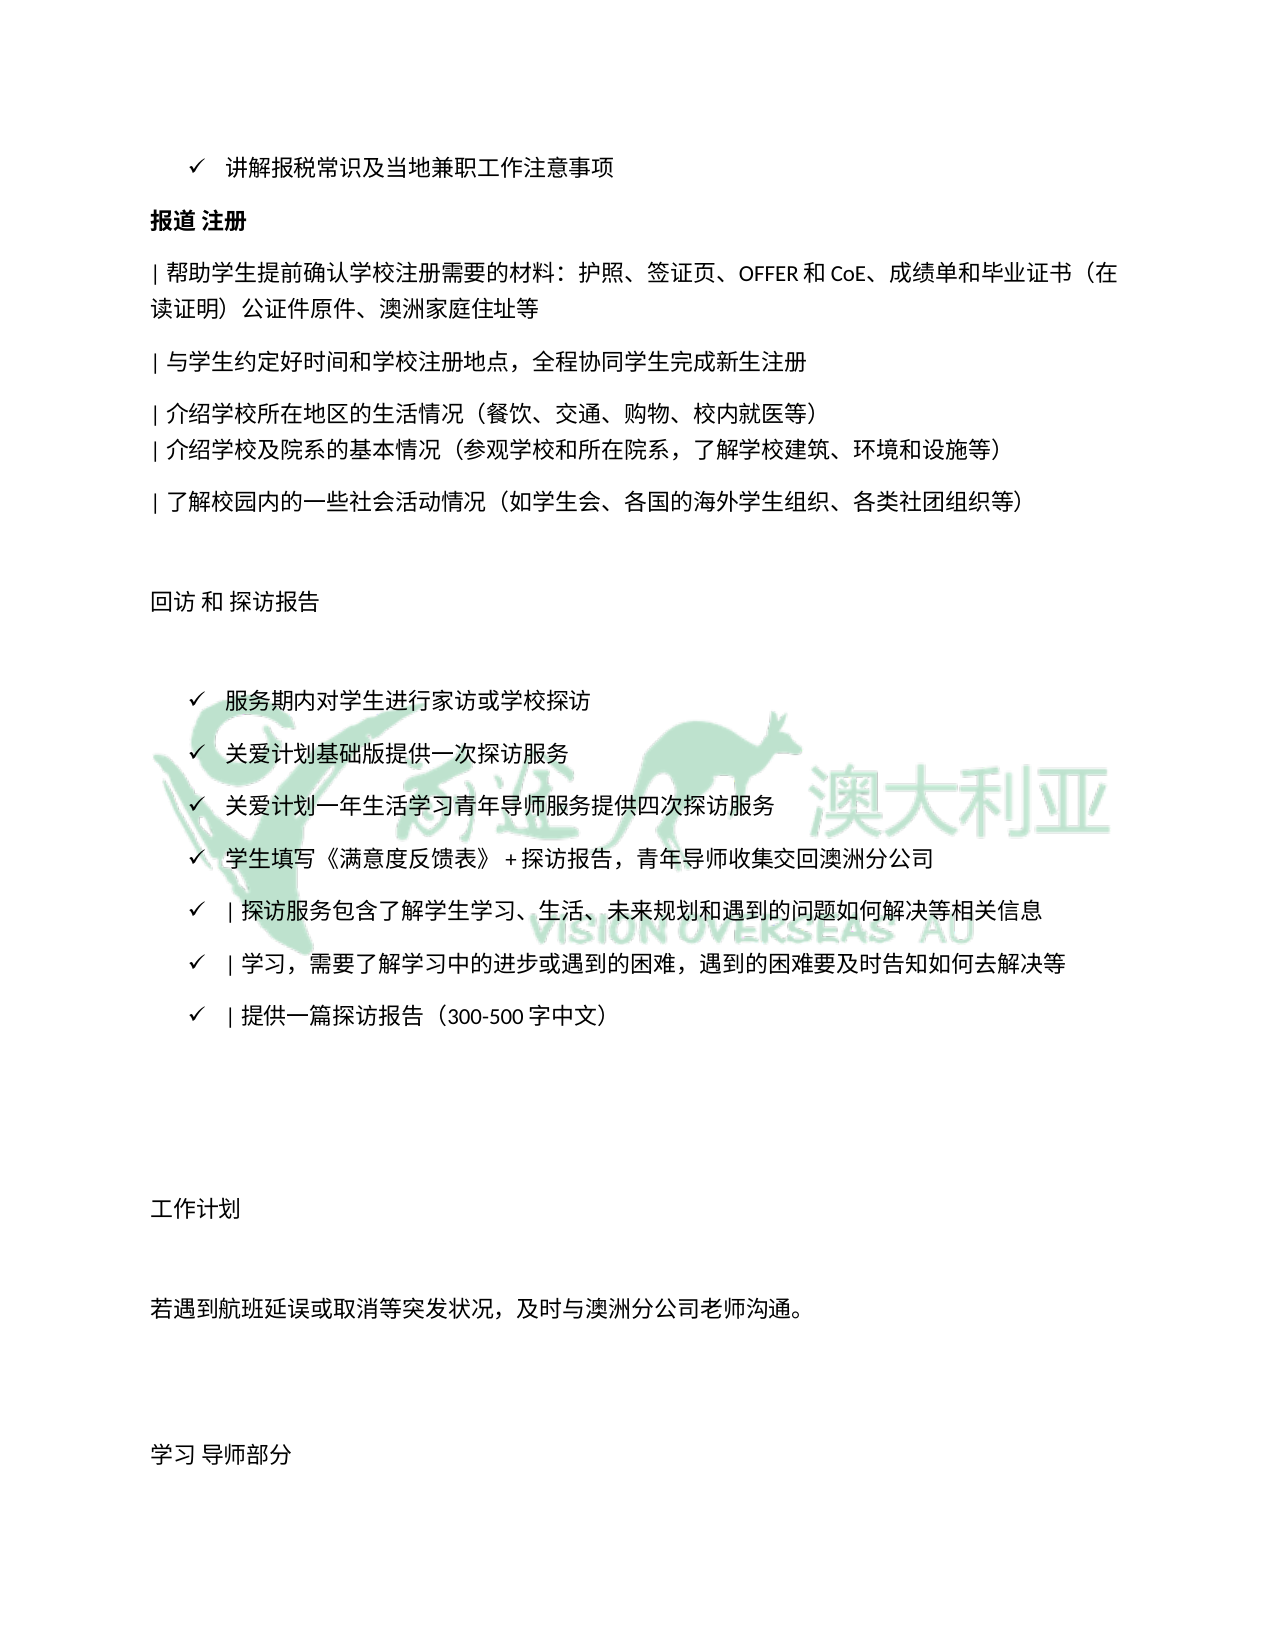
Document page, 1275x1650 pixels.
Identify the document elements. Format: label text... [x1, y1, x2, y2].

text 工作计划 [150, 1191, 1125, 1224]
list 服务期内对学生进行家访或学校探访 [187, 683, 1125, 716]
list 讲解报税常识及当地兼职工作注意事项 [187, 150, 1125, 183]
text | 了解校园内的一些社会活动情况（如学生会、各国的海外学生组织、各类社团组织等） [150, 484, 1125, 517]
list | 探访服务包含了解学生学习、生活、未来规划和遇到的问题如何解决等相关信息 [187, 893, 1125, 926]
text 学习 导师部分 [150, 1437, 1125, 1470]
list 关爱计划基础版提供一次探访服务 [187, 735, 1125, 769]
text 回访 和 探访报告 [150, 583, 1125, 617]
text | 与学生约定好时间和学校注册地点，全程协同学生完成新生注册 [150, 343, 1125, 377]
picture [150, 694, 1125, 956]
list | 学习，需要了解学习中的进步或遇到的困难，遇到的困难要及时告知如何去解决等 [187, 945, 1125, 979]
text | 帮助学生提前确认学校注册需要的材料：护照、签证页、OFFER和CoE、成绩单和毕业证书（在读证明）公证件原件、澳洲家庭住址等 [150, 255, 1125, 324]
list 关爱计划一年生活学习青年导师服务提供四次探访服务 [187, 788, 1125, 821]
text 报道 注册 [150, 202, 1125, 236]
text | 介绍学校所在地区的生活情况（餐饮、交通、购物、校内就医等） | 介绍学校及院系的基本情况（参观学校和所在院系，了解学校建筑、环境和设施等） [150, 396, 1125, 465]
list | 提供一篇探访报告（300-500字中文） [187, 998, 1125, 1031]
list 学生填写《满意度反馈表》 + 探访报告，青年导师收集交回澳洲分公司 [187, 840, 1125, 874]
text 若遇到航班延误或取消等突发状况，及时与澳洲分公司老师沟通。 [150, 1290, 1125, 1324]
